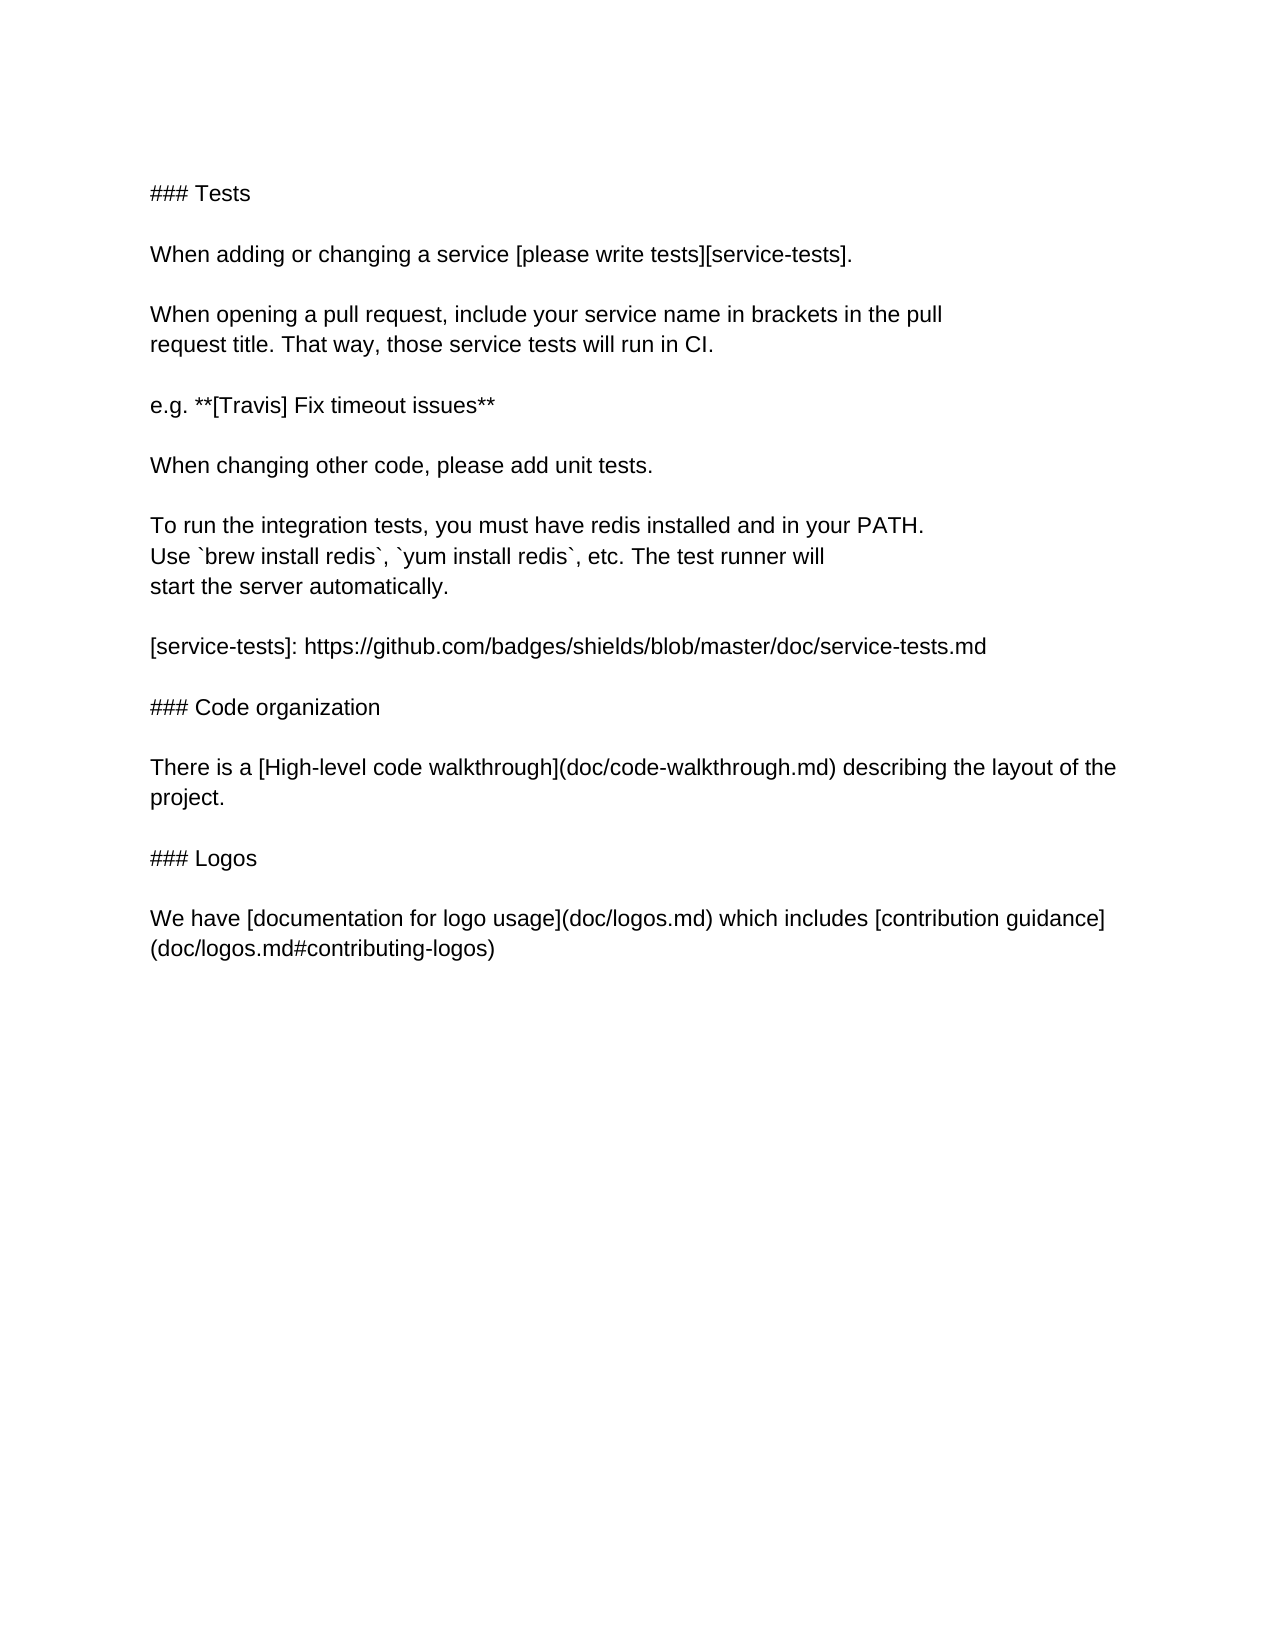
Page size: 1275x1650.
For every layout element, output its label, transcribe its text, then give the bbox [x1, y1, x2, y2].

text We have [documentation for logo usage](doc/logos.md) which includes [contribution guidance](doc/logos.md#contributing-logos) [150, 905, 1125, 962]
text ### Logos [150, 845, 1125, 871]
text Use `brew install redis`, `yum install redis`, etc. The test runner will [150, 543, 1125, 569]
text ### Tests [150, 180, 1125, 207]
text When changing other code, please add unit tests. [150, 452, 1125, 478]
text e.g. **[Travis] Fix timeout issues** [150, 392, 1125, 418]
text [service-tests]: https://github.com/badges/shields/blob/master/doc/service-tests.md [150, 633, 1125, 660]
text There is a [High-level code walkthrough](doc/code-walkthrough.md) describing the layout of the project. [150, 754, 1125, 811]
text request title. That way, those service tests will run in CI. [150, 331, 1125, 358]
text start the server automatically. [150, 573, 1125, 599]
text ### Code organization [150, 694, 1125, 720]
text To run the integration tests, you must have redis installed and in your PATH. [150, 512, 1125, 539]
text When adding or changing a service [please write tests][service-tests]. [150, 241, 1125, 267]
text When opening a pull request, include your service name in brackets in the pull [150, 301, 1125, 327]
